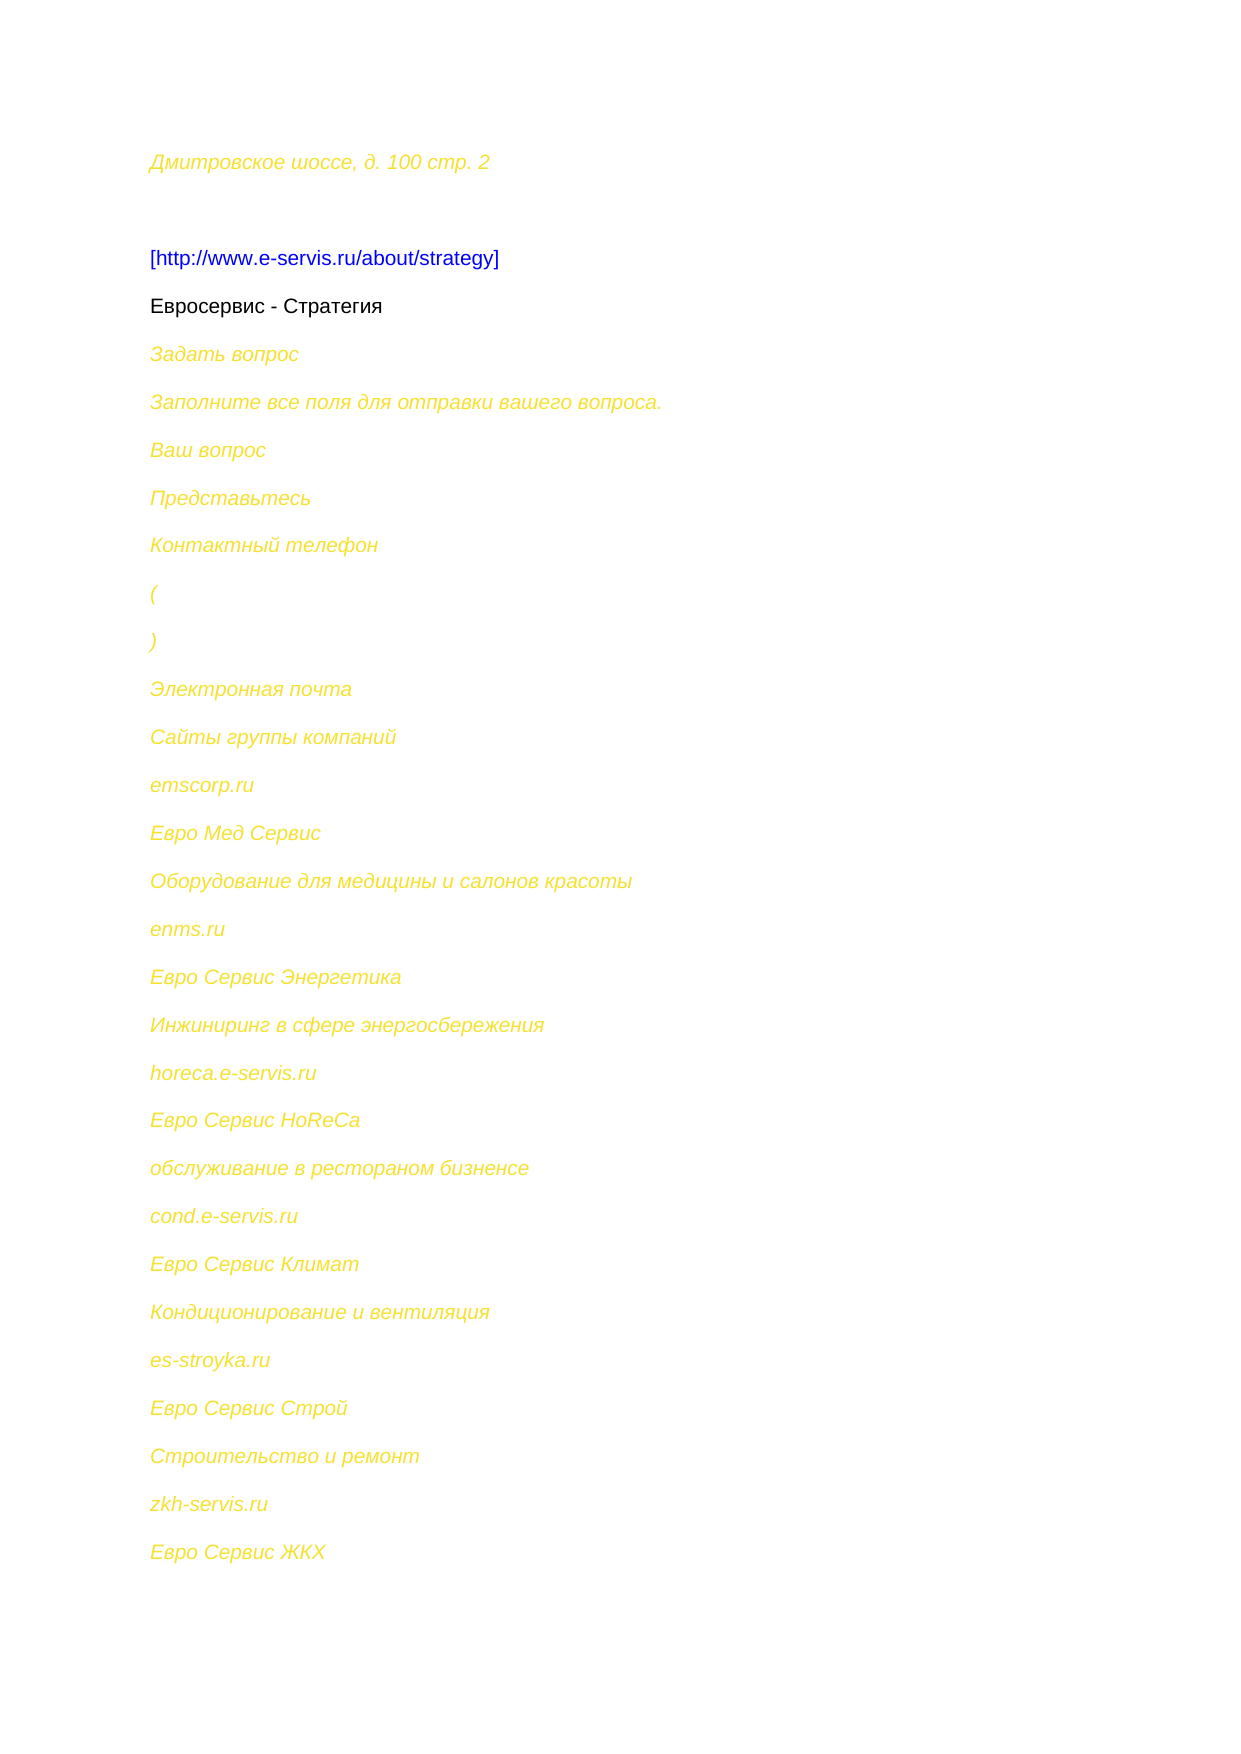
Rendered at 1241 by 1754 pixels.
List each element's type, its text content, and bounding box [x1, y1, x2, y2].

text Задать вопрос [150, 342, 1090, 366]
text Евро Сервис ЖКХ [150, 1539, 1090, 1563]
text Представьтесь [150, 485, 1090, 509]
text Евро Сервис Энергетика [150, 964, 1090, 988]
text Инжиниринг в сфере энергосбережения [150, 1012, 1090, 1036]
text обслуживание в рестораном бизненсе [150, 1156, 1090, 1180]
text Сайты группы компаний [150, 725, 1090, 749]
text emscorp.ru [150, 773, 1090, 797]
text Евро Сервис Строй [150, 1396, 1090, 1420]
text Заполните все поля для отправки вашего вопроса. [150, 389, 1090, 413]
text Евро Мед Сервис [150, 821, 1090, 845]
text Евросервис - Стратегия [150, 294, 1090, 318]
text Ваш вопрос [150, 437, 1090, 461]
text Кондиционирование и вентиляция [150, 1300, 1090, 1324]
text Электронная почта [150, 677, 1090, 701]
text Дмитровское шоссе, д. 100 стр. 2 [150, 150, 1090, 174]
text Оборудование для медицины и салонов красоты [150, 869, 1090, 893]
text horeca.e-servis.ru [150, 1060, 1090, 1084]
text cond.e-servis.ru [150, 1204, 1090, 1228]
text Евро Cервис Климат [150, 1252, 1090, 1276]
text ( [150, 581, 1090, 605]
text enms.ru [150, 917, 1090, 941]
text zkh-servis.ru [150, 1492, 1090, 1516]
text [http://www.e-servis.ru/about/strategy] [150, 246, 1090, 270]
text ) [150, 629, 1090, 653]
text Строительство и ремонт [150, 1444, 1090, 1468]
text Евро Сервис HoReCa [150, 1108, 1090, 1132]
text es-stroyka.ru [150, 1348, 1090, 1372]
text Контактный телефон [150, 533, 1090, 557]
